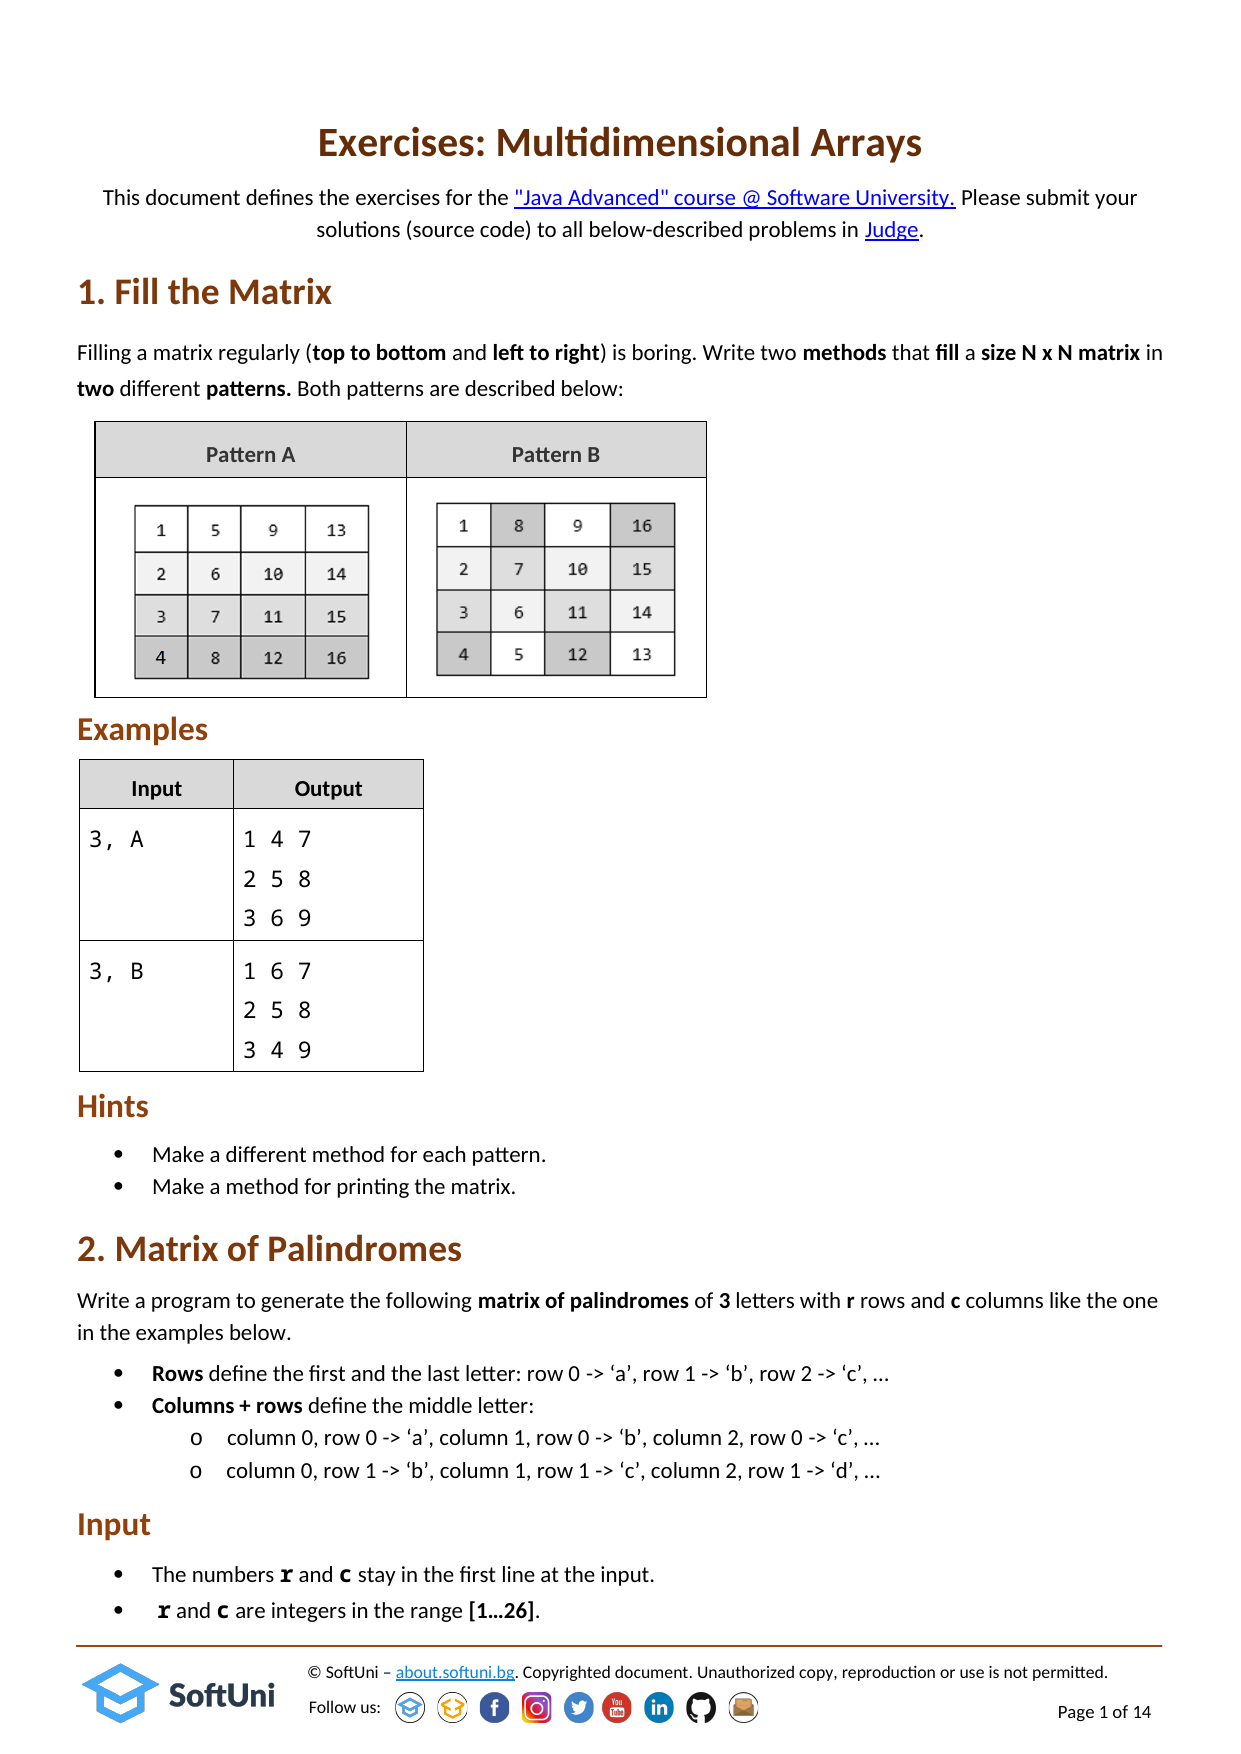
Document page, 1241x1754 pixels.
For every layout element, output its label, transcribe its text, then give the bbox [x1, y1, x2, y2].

subtitle Examples [77, 708, 1163, 748]
picture [644, 1714, 653, 1723]
picture [522, 1692, 552, 1723]
subtitle Fill the Matrix [77, 268, 1163, 314]
list Make a different method for each pattern. [114, 1140, 1163, 1168]
table_cell [96, 478, 406, 697]
picture [665, 1692, 674, 1701]
list column 0, row 1 -> ‘b’, column 1, row 1 -> ‘c’, column 2, row 1 -> ‘d’, … [189, 1457, 1163, 1486]
picture [665, 1714, 674, 1723]
subtitle Hints [77, 1085, 1163, 1125]
picture [395, 1692, 425, 1723]
subtitle Input [77, 1503, 1163, 1543]
picture [728, 1692, 759, 1723]
picture [126, 498, 375, 686]
picture [602, 1692, 632, 1723]
picture [75, 1658, 281, 1729]
subtitle Matrix of Palindromes [77, 1225, 1163, 1271]
table_header Output [234, 760, 423, 808]
picture [479, 1692, 510, 1723]
subtitle Exercises: Multidimensional Arrays [77, 116, 1163, 167]
picture [644, 1692, 653, 1701]
table_cell [407, 478, 706, 697]
text Filling a matrix regularly (top to bottom and left to right) is boring. Write two methods that fill a size N x N matrix in two different patterns. Both patterns are described below: [77, 329, 1163, 402]
picture [437, 1692, 468, 1723]
picture [426, 496, 686, 688]
table_header Pattern B [407, 422, 706, 477]
table_cell 1 6 7 2 5 8 3 4 9 [234, 941, 423, 1071]
list The numbers r and c stay in the first line at the input. [114, 1558, 1163, 1589]
list r and c are integers in the range [1…26]. [114, 1594, 1163, 1625]
table_header Pattern A [96, 422, 406, 477]
text Write a program to generate the following matrix of palindromes of 3 letters with r rows and c columns like the one in the examples below. [77, 1286, 1163, 1346]
list Make a method for printing the matrix. [114, 1172, 1163, 1200]
table_header Input [80, 760, 233, 808]
table_cell 3, B [80, 941, 233, 1071]
list column 0, row 0 -> ‘a’, column 1, row 0 -> ‘b’, column 2, row 0 -> ‘c’, … [189, 1423, 1163, 1452]
list Rows define the first and the last letter: row 0 -> ‘a’, row 1 -> ‘b’, row 2 -> ‘c’, … [114, 1359, 1163, 1387]
picture [564, 1692, 594, 1723]
table_cell 1 4 7 2 5 8 3 6 9 [234, 809, 423, 939]
picture [658, 1705, 667, 1714]
list Columns + rows define the middle letter: [114, 1391, 1163, 1419]
table_cell 3, A [80, 809, 233, 939]
picture [686, 1692, 716, 1723]
text This document defines the exercises for the "Java Advanced" course @ Software University. Please submit your solutions (source code) to all below-described problems in Judge. [77, 183, 1163, 243]
